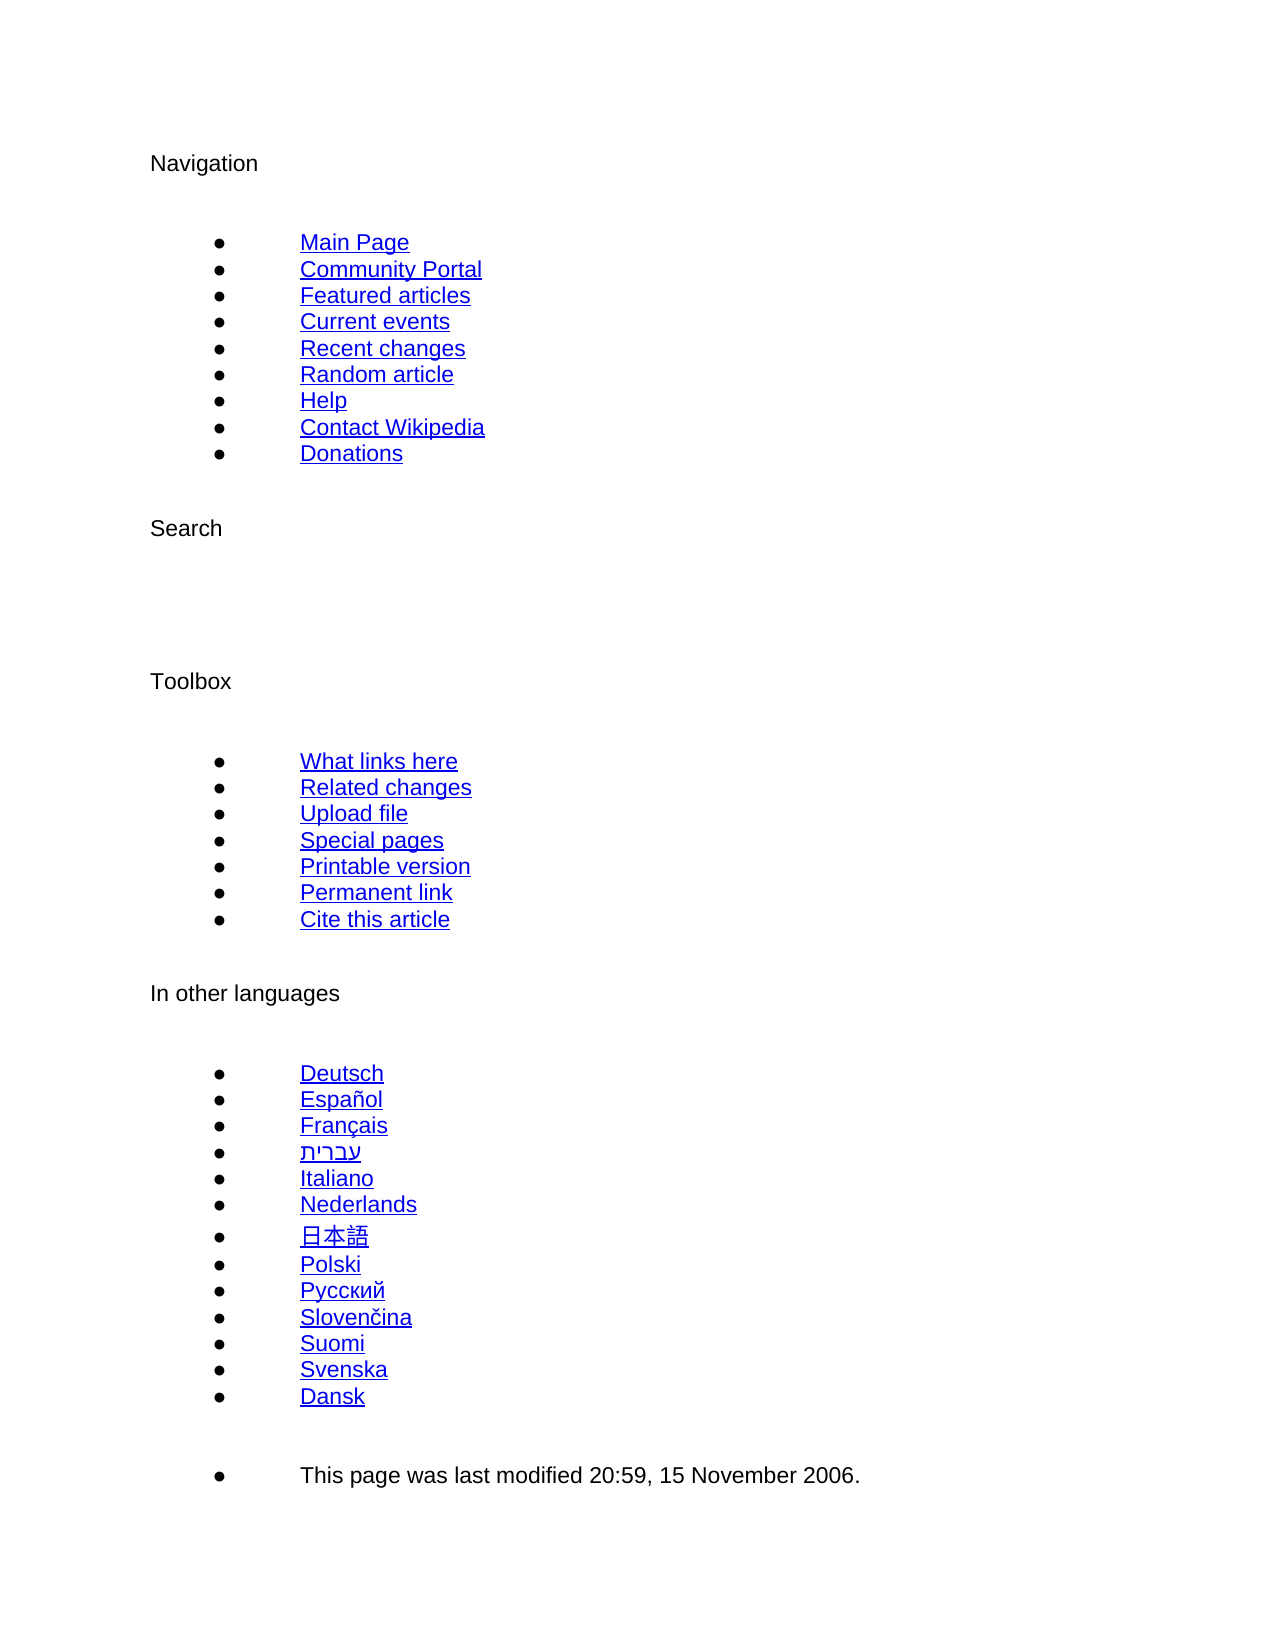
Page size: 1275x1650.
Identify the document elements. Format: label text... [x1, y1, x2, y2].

list Featured articles [212, 282, 1125, 308]
text Search [150, 514, 1125, 541]
list Suomi [212, 1330, 1125, 1356]
list Contact Wikipedia [212, 414, 1125, 440]
list Main Page [212, 229, 1125, 256]
list עברית [212, 1138, 1125, 1165]
list Русский [212, 1277, 1125, 1303]
list Donations [212, 440, 1125, 466]
list Svenska [212, 1356, 1125, 1383]
list Random article [212, 361, 1125, 387]
list Printable version [212, 853, 1125, 879]
list Help [212, 387, 1125, 414]
list Français [212, 1112, 1125, 1138]
list Italiano [212, 1165, 1125, 1191]
list Special pages [212, 827, 1125, 853]
list Español [212, 1086, 1125, 1112]
text Navigation [150, 150, 1125, 176]
list Cite this article [212, 906, 1125, 932]
list Related changes [212, 774, 1125, 800]
list Upload file [212, 800, 1125, 827]
text Toolbox [150, 668, 1125, 695]
list Polski [212, 1251, 1125, 1277]
list Nederlands [212, 1191, 1125, 1218]
list Dansk [212, 1383, 1125, 1409]
list Slovenčina [212, 1303, 1125, 1330]
list Community Portal [212, 256, 1125, 282]
list What links here [212, 748, 1125, 774]
list 日本語 [212, 1218, 1125, 1251]
list Current events [212, 308, 1125, 335]
list Recent changes [212, 335, 1125, 361]
list Permanent link [212, 879, 1125, 906]
list This page was last modified 20:59, 15 November 2006. [212, 1462, 1125, 1488]
list Deutsch [212, 1059, 1125, 1086]
text In other languages [150, 980, 1125, 1007]
